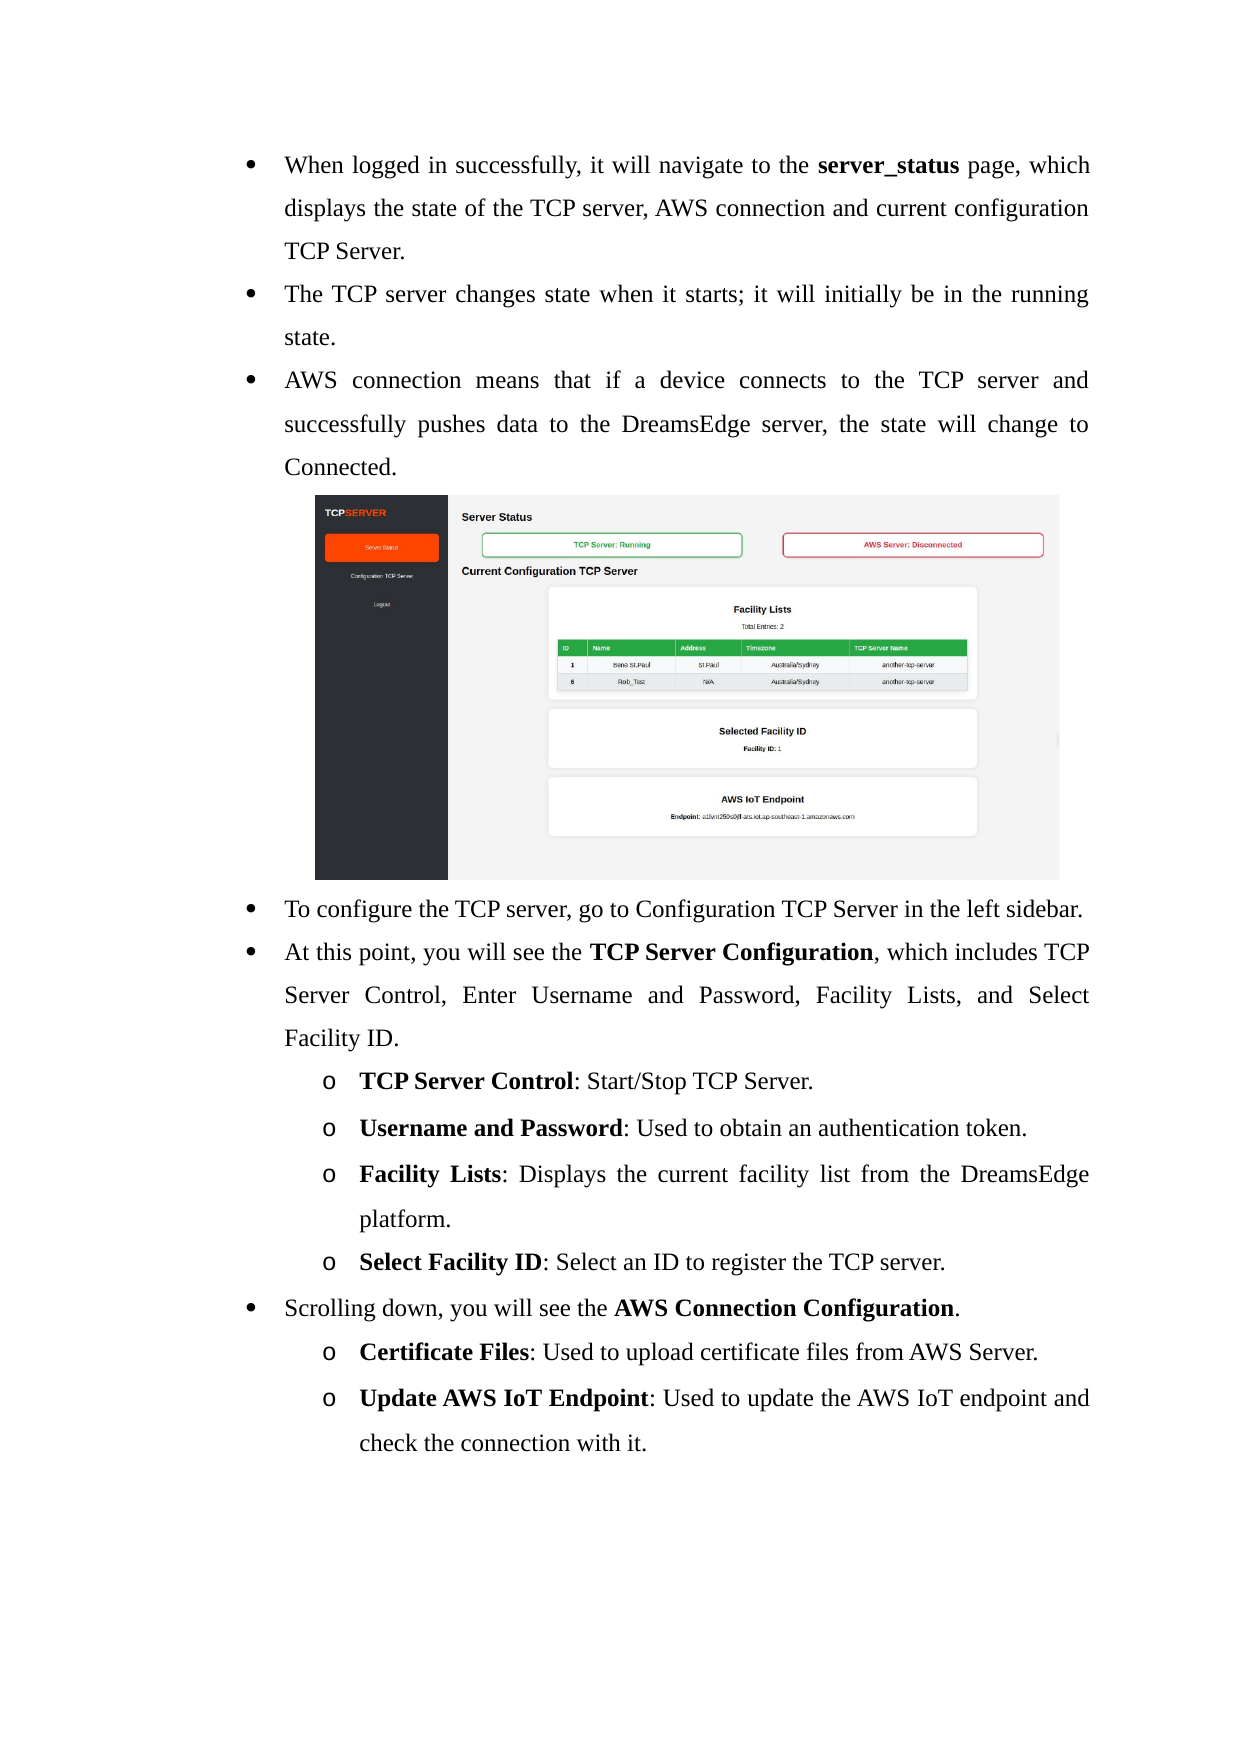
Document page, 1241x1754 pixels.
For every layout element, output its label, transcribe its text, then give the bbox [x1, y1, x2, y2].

list TCP Server Control: Start/Stop TCP Server. [322, 1066, 1090, 1097]
list Facility Lists: Displays the current facility list from the DreamsEdge platform. [322, 1159, 1090, 1233]
list AWS connection means that if a device connects to the TCP server and successfully pushes data to the DreamsEdge server, the state will change to Connected. [247, 366, 1090, 481]
list Select Facility ID: Select an ID to register the TCP server. [322, 1247, 1090, 1278]
list When logged in successfully, it will navigate to the server_status page, which displays the state of the TCP server, AWS connection and current configuration TCP Server. [247, 150, 1090, 265]
list To configure the TCP server, go to Configuration TCP Server in the left sidebar. [247, 894, 1090, 923]
list The TCP server changes state when it starts; it will initially be in the running state. [247, 279, 1090, 351]
list Scrolling down, you will see the AWS Connection Configuration. [247, 1293, 1090, 1322]
picture [315, 495, 1060, 880]
list Update AWS IoT Endpoint: Used to update the AWS IoT endpoint and check the connection with it. [322, 1383, 1090, 1457]
list At this point, you will see the TCP Server Configuration, which includes TCP Server Control, Enter Username and Password, Facility Lists, and Select Facility ID. [247, 937, 1090, 1052]
list Certificate Files: Used to upload certificate files from AWS Server. [322, 1337, 1090, 1367]
list Username and Password: Used to obtain an authentication token. [322, 1113, 1090, 1143]
